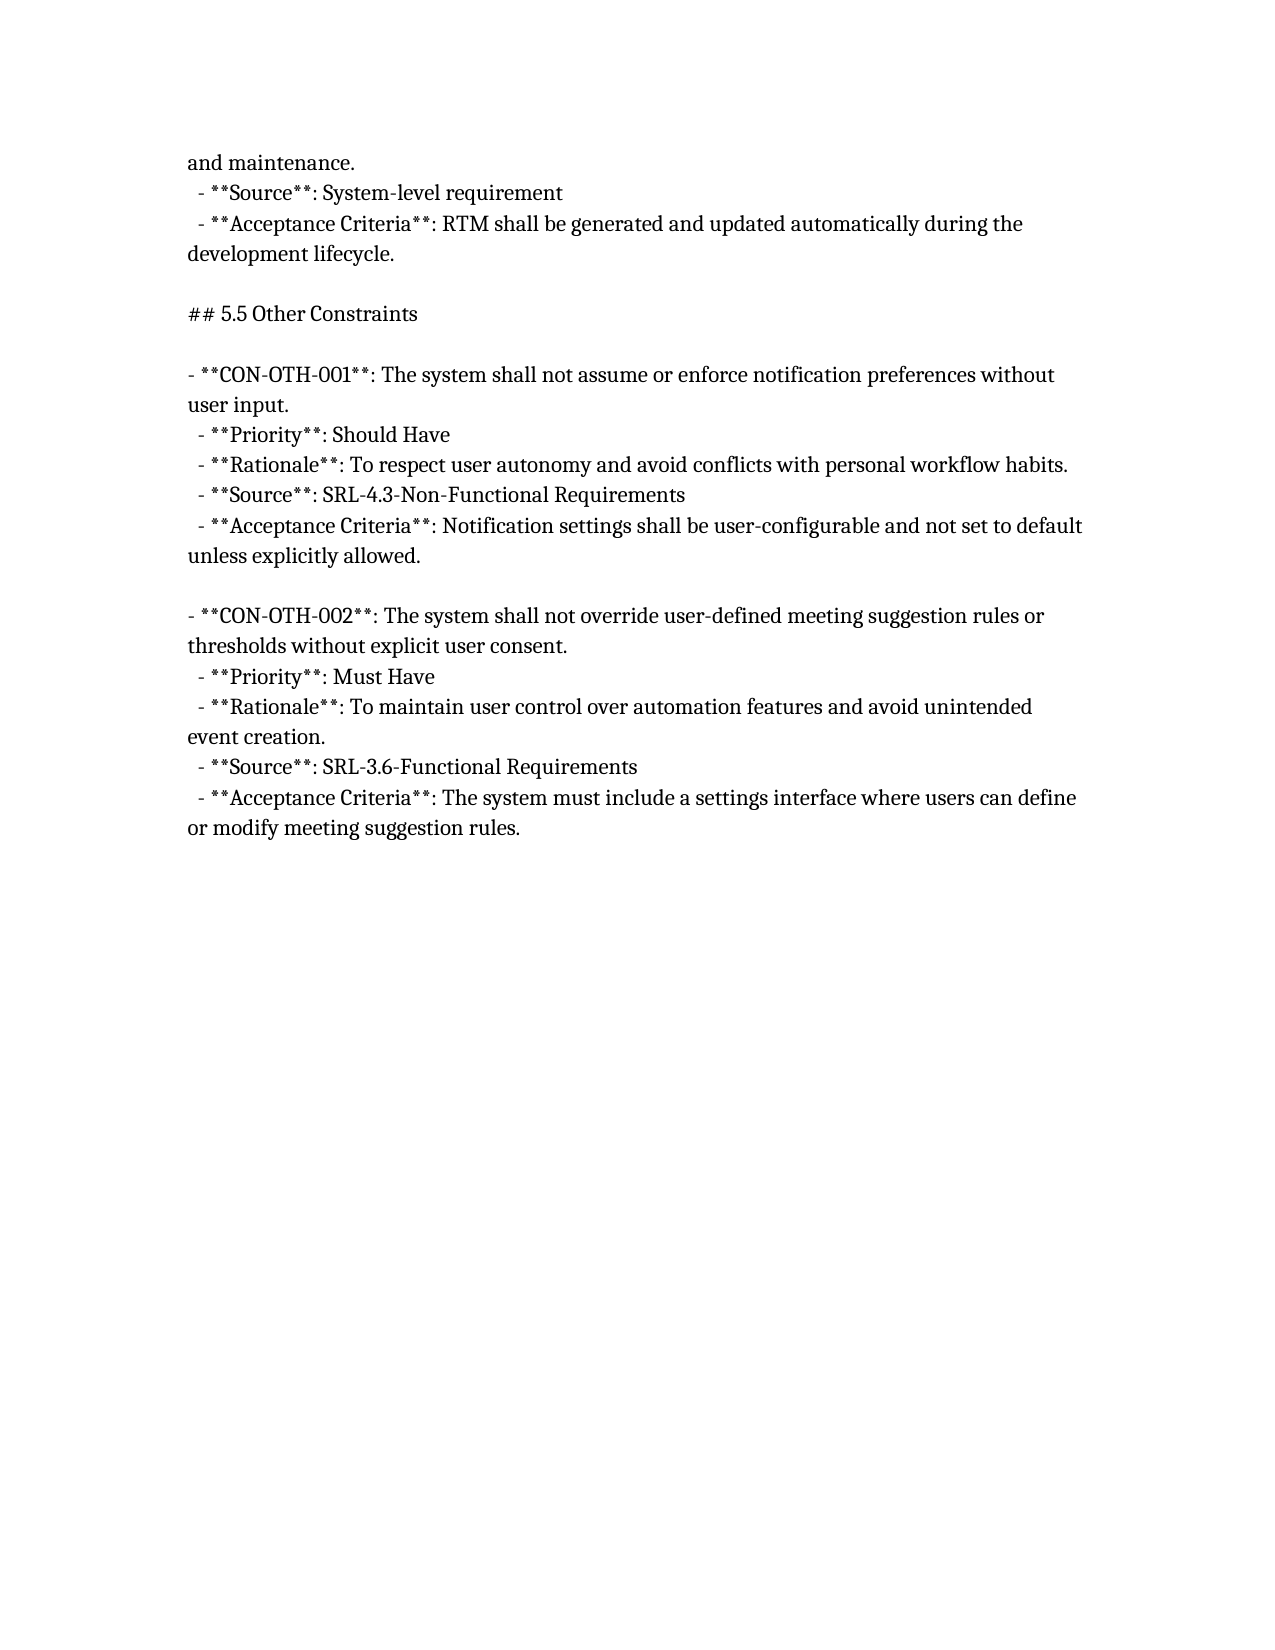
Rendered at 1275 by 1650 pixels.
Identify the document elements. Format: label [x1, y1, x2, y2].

text [187, 150, 1087, 901]
